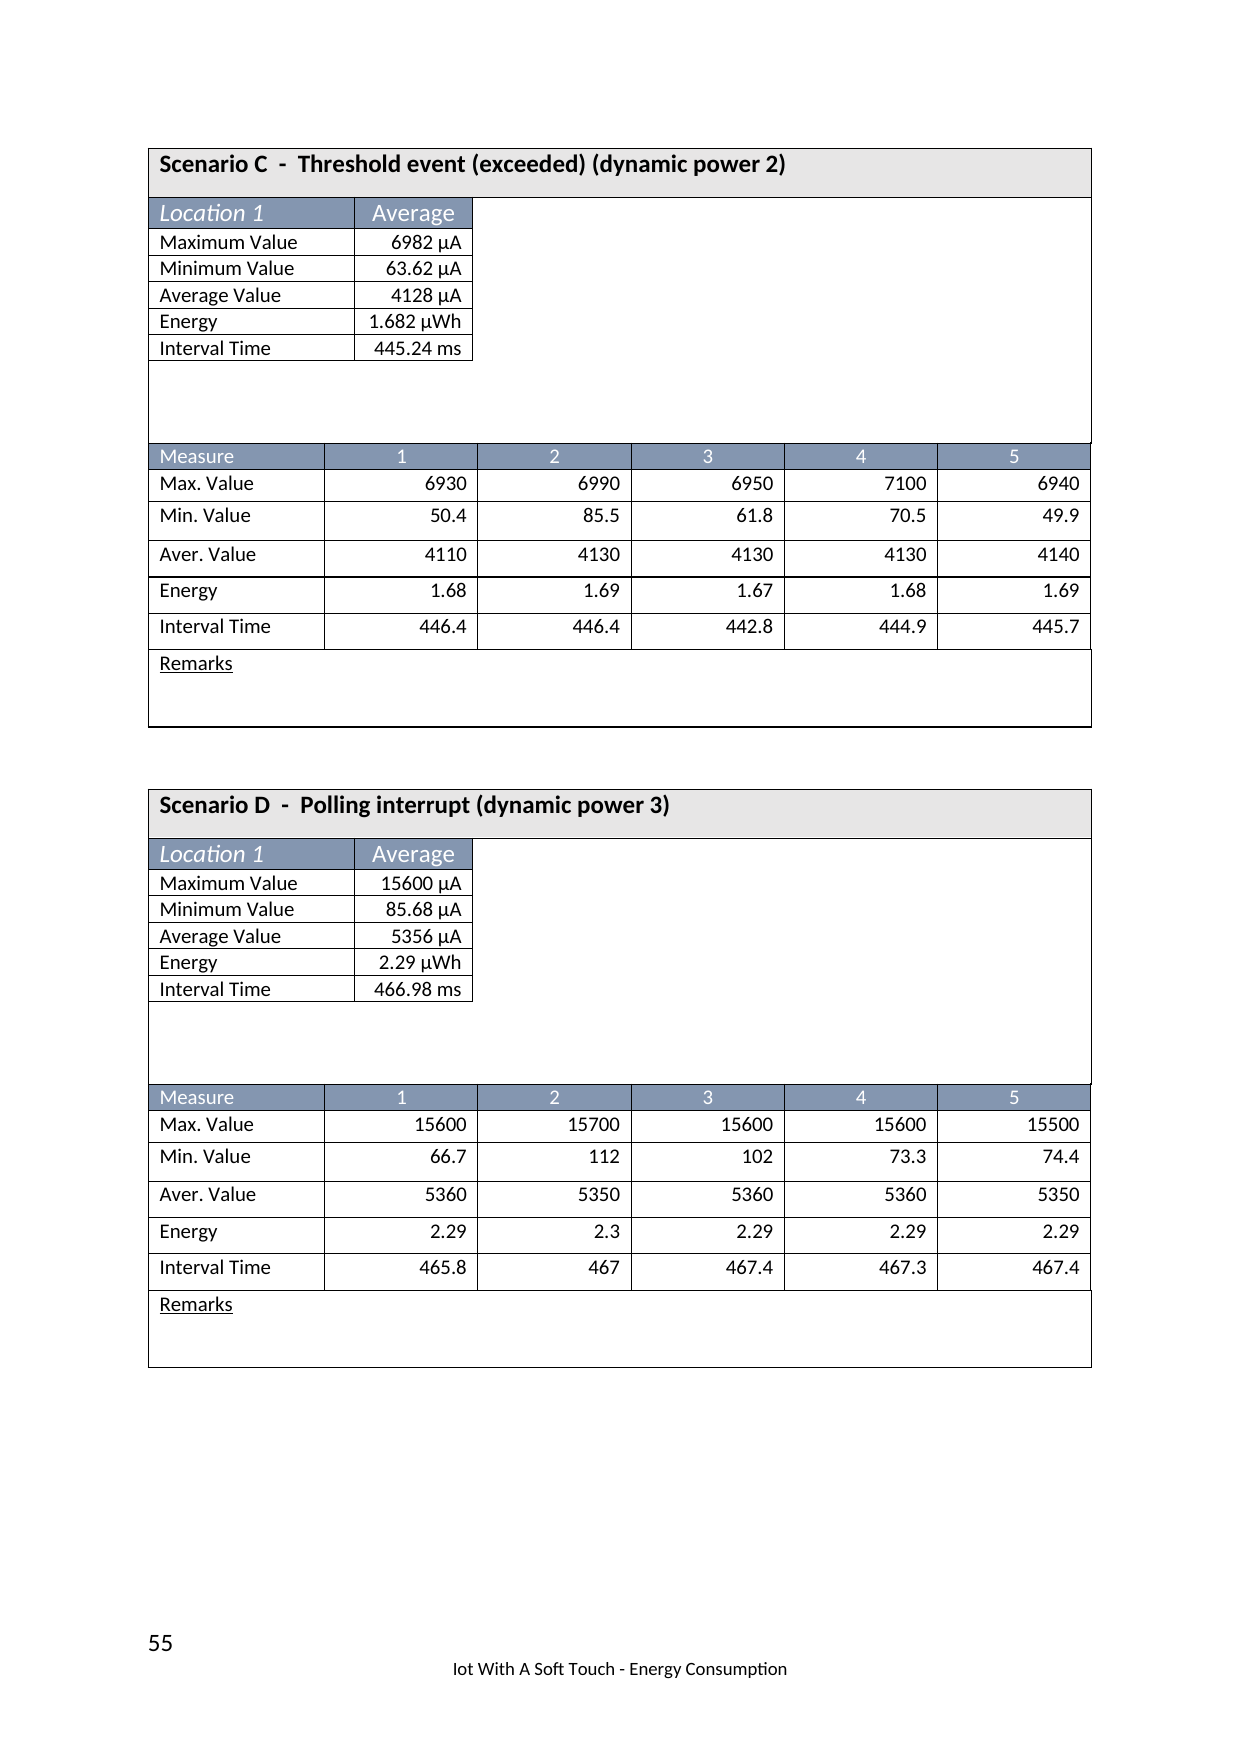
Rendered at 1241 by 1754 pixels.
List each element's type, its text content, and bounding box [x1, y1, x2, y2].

table_cell 7100 [785, 470, 937, 501]
table_cell Energy [149, 949, 354, 975]
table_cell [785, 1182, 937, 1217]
table_cell Min. Value [149, 502, 324, 540]
table_cell [149, 1002, 472, 1083]
table_cell 5 [938, 1085, 1090, 1110]
table_cell 63.62 µA [355, 256, 472, 281]
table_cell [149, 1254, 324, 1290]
table_cell 70.5 [785, 502, 937, 540]
table_cell 3 [632, 444, 784, 469]
table_cell 6982 µA [355, 229, 472, 254]
table_cell Interval Time [149, 335, 354, 360]
table_cell 6940 [938, 470, 1090, 501]
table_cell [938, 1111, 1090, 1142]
table_cell 6930 [325, 470, 477, 501]
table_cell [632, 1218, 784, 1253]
table_cell Maximum Value [149, 870, 354, 895]
table_cell 4140 [938, 541, 1090, 576]
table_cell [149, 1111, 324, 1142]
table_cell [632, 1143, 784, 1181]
table_cell 15600 µA [355, 870, 472, 895]
table_cell Location 1 [149, 198, 354, 228]
table_cell 1 [325, 1085, 477, 1110]
table_cell 4128 µA [355, 282, 472, 307]
table_cell Measure [149, 444, 324, 469]
table_cell 1.68 [785, 578, 937, 612]
table_cell 2.29 µWh [355, 949, 472, 975]
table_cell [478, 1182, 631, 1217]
table_cell 444.9 [785, 614, 937, 649]
table_cell 1.69 [938, 578, 1090, 612]
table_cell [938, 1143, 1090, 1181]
table_header Scenario C - Threshold event (exceeded) (dynamic power 2) [149, 149, 1091, 197]
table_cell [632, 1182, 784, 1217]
table_cell 4110 [325, 541, 477, 576]
table_cell 6990 [478, 470, 631, 501]
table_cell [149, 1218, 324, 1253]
table_cell 61.8 [632, 502, 784, 540]
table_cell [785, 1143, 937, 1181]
table_cell Average Value [149, 282, 354, 307]
table_cell Average [355, 198, 472, 228]
table_cell Location 1 [149, 839, 354, 869]
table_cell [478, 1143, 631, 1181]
table_cell 442.8 [632, 614, 784, 649]
table_cell 85.68 µA [355, 896, 472, 922]
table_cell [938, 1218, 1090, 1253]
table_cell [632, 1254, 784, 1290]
table_cell Minimum Value [149, 896, 354, 922]
table_cell 445.24 ms [355, 335, 472, 360]
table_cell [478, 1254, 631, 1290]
table_cell [473, 198, 1091, 443]
table_cell 2 [478, 1085, 631, 1110]
table_cell 4130 [785, 541, 937, 576]
table_cell [149, 361, 472, 443]
table_cell 1 [325, 444, 477, 469]
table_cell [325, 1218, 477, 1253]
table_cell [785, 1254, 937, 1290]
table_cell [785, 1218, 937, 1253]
table_cell Interval Time [149, 976, 354, 1001]
table_cell 1.682 µWh [355, 309, 472, 334]
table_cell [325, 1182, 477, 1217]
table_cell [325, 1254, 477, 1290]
table_cell 466.98 ms [355, 976, 472, 1001]
table_cell 3 [632, 1085, 784, 1110]
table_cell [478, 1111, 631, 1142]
table_cell 5356 µA [355, 923, 472, 948]
table_cell 4 [785, 444, 937, 469]
table_cell 5 [938, 444, 1090, 469]
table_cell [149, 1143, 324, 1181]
table_cell Interval Time [149, 614, 324, 649]
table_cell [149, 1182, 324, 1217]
table_cell Energy [149, 309, 354, 334]
table_cell 49.9 [938, 502, 1090, 540]
table_cell 50.4 [325, 502, 477, 540]
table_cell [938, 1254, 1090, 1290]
table_cell 446.4 [325, 614, 477, 649]
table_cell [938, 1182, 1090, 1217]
table_cell Energy [149, 578, 324, 612]
table_cell Max. Value [149, 470, 324, 501]
table_cell 1.68 [325, 578, 477, 612]
table_cell 1.69 [478, 578, 631, 612]
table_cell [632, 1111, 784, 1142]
table_cell 2 [478, 444, 631, 469]
table_cell 4 [785, 1085, 937, 1110]
table_cell Aver. Value [149, 541, 324, 576]
table_header Scenario D - Polling interrupt (dynamic power 3) [149, 790, 1091, 837]
table_cell [473, 839, 1091, 1083]
table_cell Minimum Value [149, 256, 354, 281]
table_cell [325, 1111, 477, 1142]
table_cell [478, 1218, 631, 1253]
table_cell Maximum Value [149, 229, 354, 254]
table_cell 445.7 [938, 614, 1090, 649]
table_cell Remarks [149, 650, 1091, 726]
table_cell 1.67 [632, 578, 784, 612]
table_cell Average Value [149, 923, 354, 948]
table_cell 446.4 [478, 614, 631, 649]
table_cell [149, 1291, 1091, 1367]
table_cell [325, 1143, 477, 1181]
table_cell Measure [149, 1085, 324, 1110]
table_cell 6950 [632, 470, 784, 501]
table_cell 85.5 [478, 502, 631, 540]
table_cell 4130 [478, 541, 631, 576]
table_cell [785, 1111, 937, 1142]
table_cell 4130 [632, 541, 784, 576]
table_cell Average [355, 839, 472, 869]
